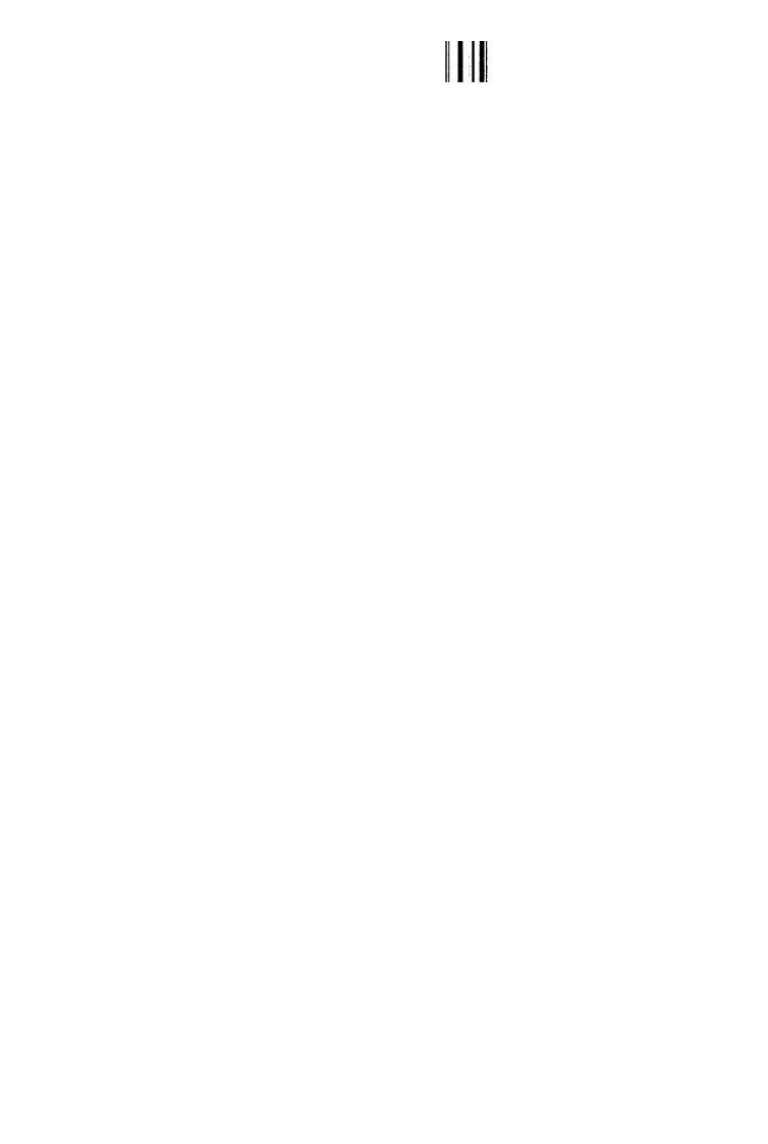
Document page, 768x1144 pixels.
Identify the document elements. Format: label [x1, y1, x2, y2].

picture [436, 41, 494, 85]
